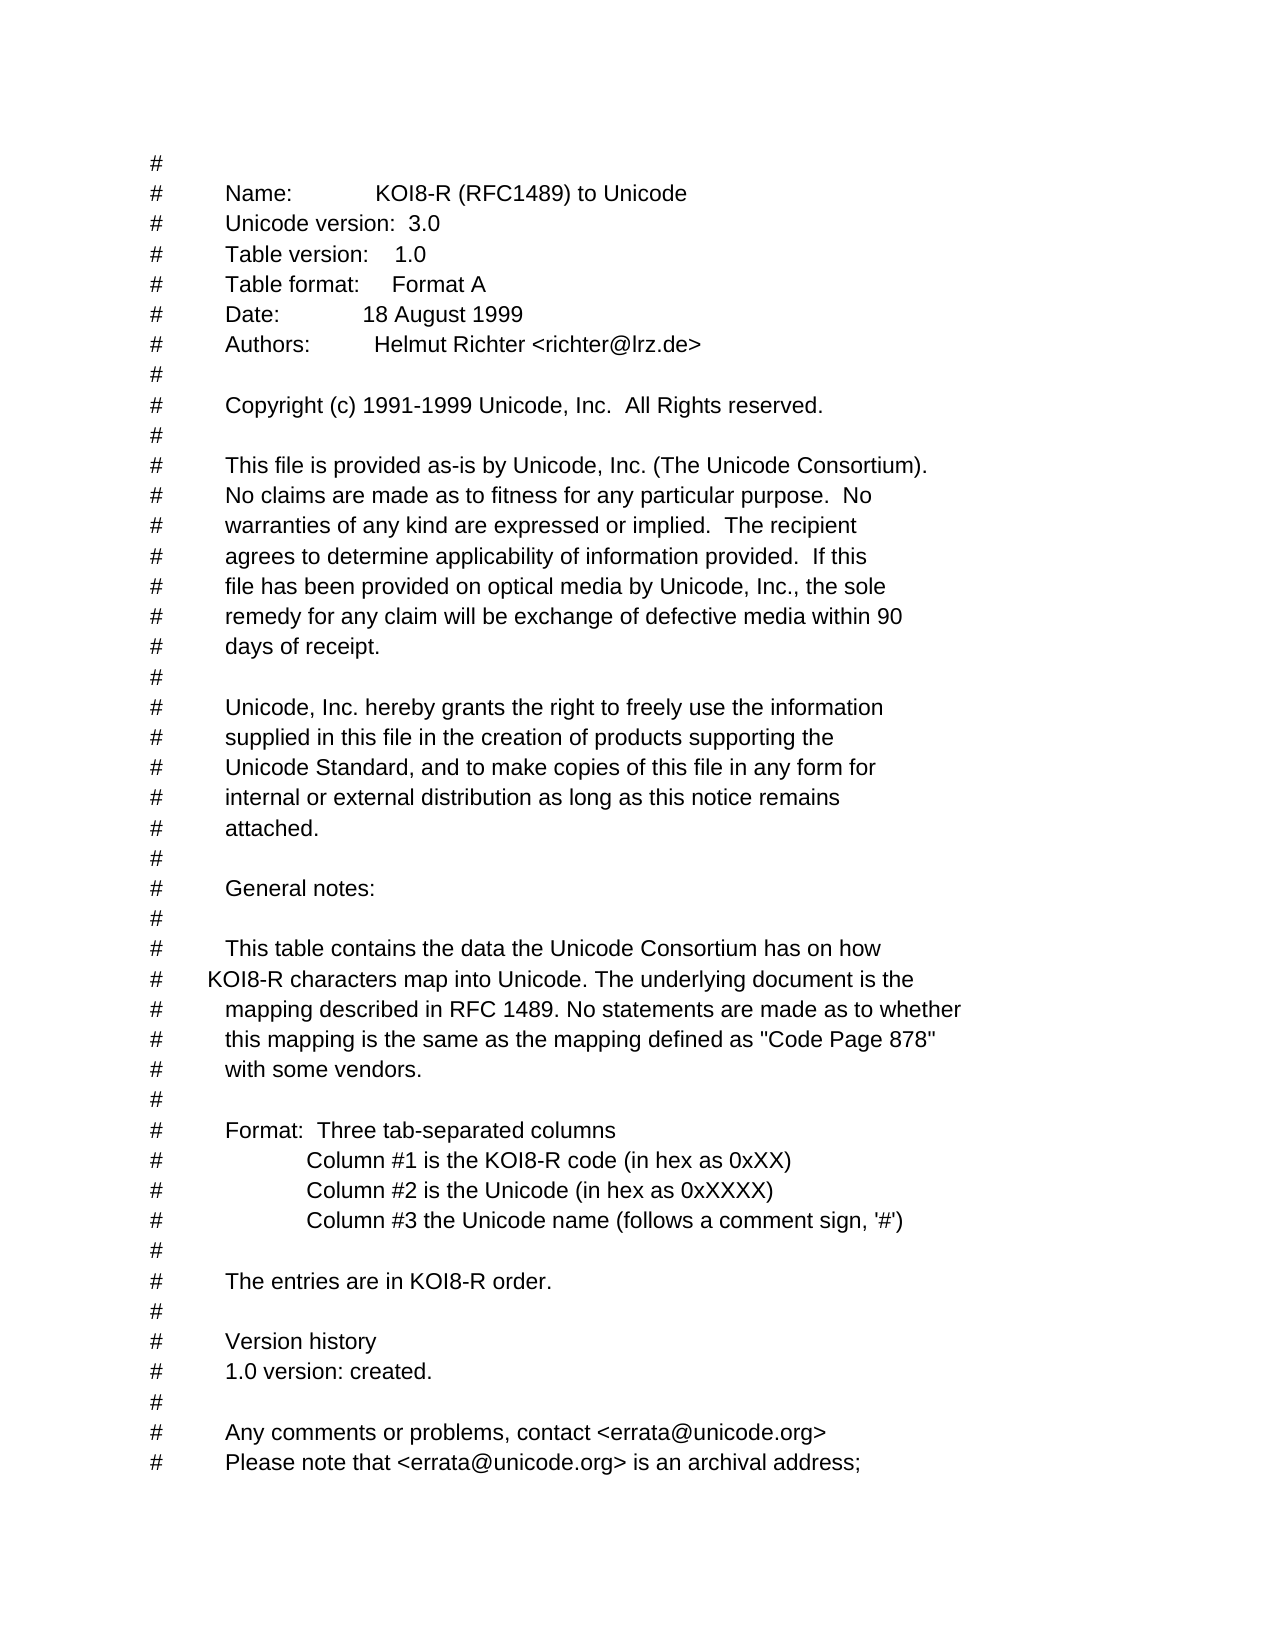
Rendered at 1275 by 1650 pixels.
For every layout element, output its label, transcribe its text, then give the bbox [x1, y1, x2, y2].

text # [150, 1086, 1125, 1113]
text # with some vendors. [150, 1056, 1125, 1083]
text # [150, 1298, 1125, 1324]
text # Version history [150, 1328, 1125, 1354]
text # [150, 1237, 1125, 1264]
text # remedy for any claim will be exchange of defective media within 90 [150, 603, 1125, 629]
text # warranties of any kind are expressed or implied. The recipient [150, 512, 1125, 539]
text # Column #1 is the KOI8-R code (in hex as 0xXX) [150, 1147, 1125, 1173]
text # [150, 845, 1125, 871]
text # Date: 18 August 1999 [150, 301, 1125, 327]
text # The entries are in KOI8-R order. [150, 1268, 1125, 1294]
text # Please note that <errata@unicode.org> is an archival address; [150, 1449, 1125, 1475]
text # This table contains the data the Unicode Consortium has on how [150, 935, 1125, 962]
text # Copyright (c) 1991-1999 Unicode, Inc. All Rights reserved. [150, 392, 1125, 418]
text # this mapping is the same as the mapping defined as "Code Page 878" [150, 1026, 1125, 1052]
text # Table version: 1.0 [150, 241, 1125, 267]
text # 1.0 version: created. [150, 1358, 1125, 1385]
text # [150, 905, 1125, 932]
text # Column #3 the Unicode name (follows a comment sign, '#') [150, 1207, 1125, 1234]
text # Column #2 is the Unicode (in hex as 0xXXXX) [150, 1177, 1125, 1203]
text # KOI8-R characters map into Unicode. The underlying document is the [150, 966, 1125, 992]
text # [150, 663, 1125, 690]
text # days of receipt. [150, 633, 1125, 660]
text # attached. [150, 814, 1125, 841]
text # Name: KOI8-R (RFC1489) to Unicode [150, 180, 1125, 207]
text # [150, 422, 1125, 448]
text # internal or external distribution as long as this notice remains [150, 784, 1125, 811]
text # Format: Three tab-separated columns [150, 1117, 1125, 1143]
text # Table format: Format A [150, 271, 1125, 297]
text # Unicode Standard, and to make copies of this file in any form for [150, 754, 1125, 781]
text # General notes: [150, 875, 1125, 901]
text # file has been provided on optical media by Unicode, Inc., the sole [150, 573, 1125, 599]
text # [150, 361, 1125, 388]
text # supplied in this file in the creation of products supporting the [150, 724, 1125, 750]
text # [150, 150, 1125, 176]
text # Unicode version: 3.0 [150, 210, 1125, 237]
text # Unicode, Inc. hereby grants the right to freely use the information [150, 694, 1125, 720]
text # Any comments or problems, contact <errata@unicode.org> [150, 1419, 1125, 1445]
text # mapping described in RFC 1489. No statements are made as to whether [150, 996, 1125, 1022]
text # This file is provided as-is by Unicode, Inc. (The Unicode Consortium). [150, 452, 1125, 478]
text # No claims are made as to fitness for any particular purpose. No [150, 482, 1125, 509]
text # [150, 1388, 1125, 1415]
text # agrees to determine applicability of information provided. If this [150, 543, 1125, 569]
text # Authors: Helmut Richter <richter@lrz.de> [150, 331, 1125, 358]
